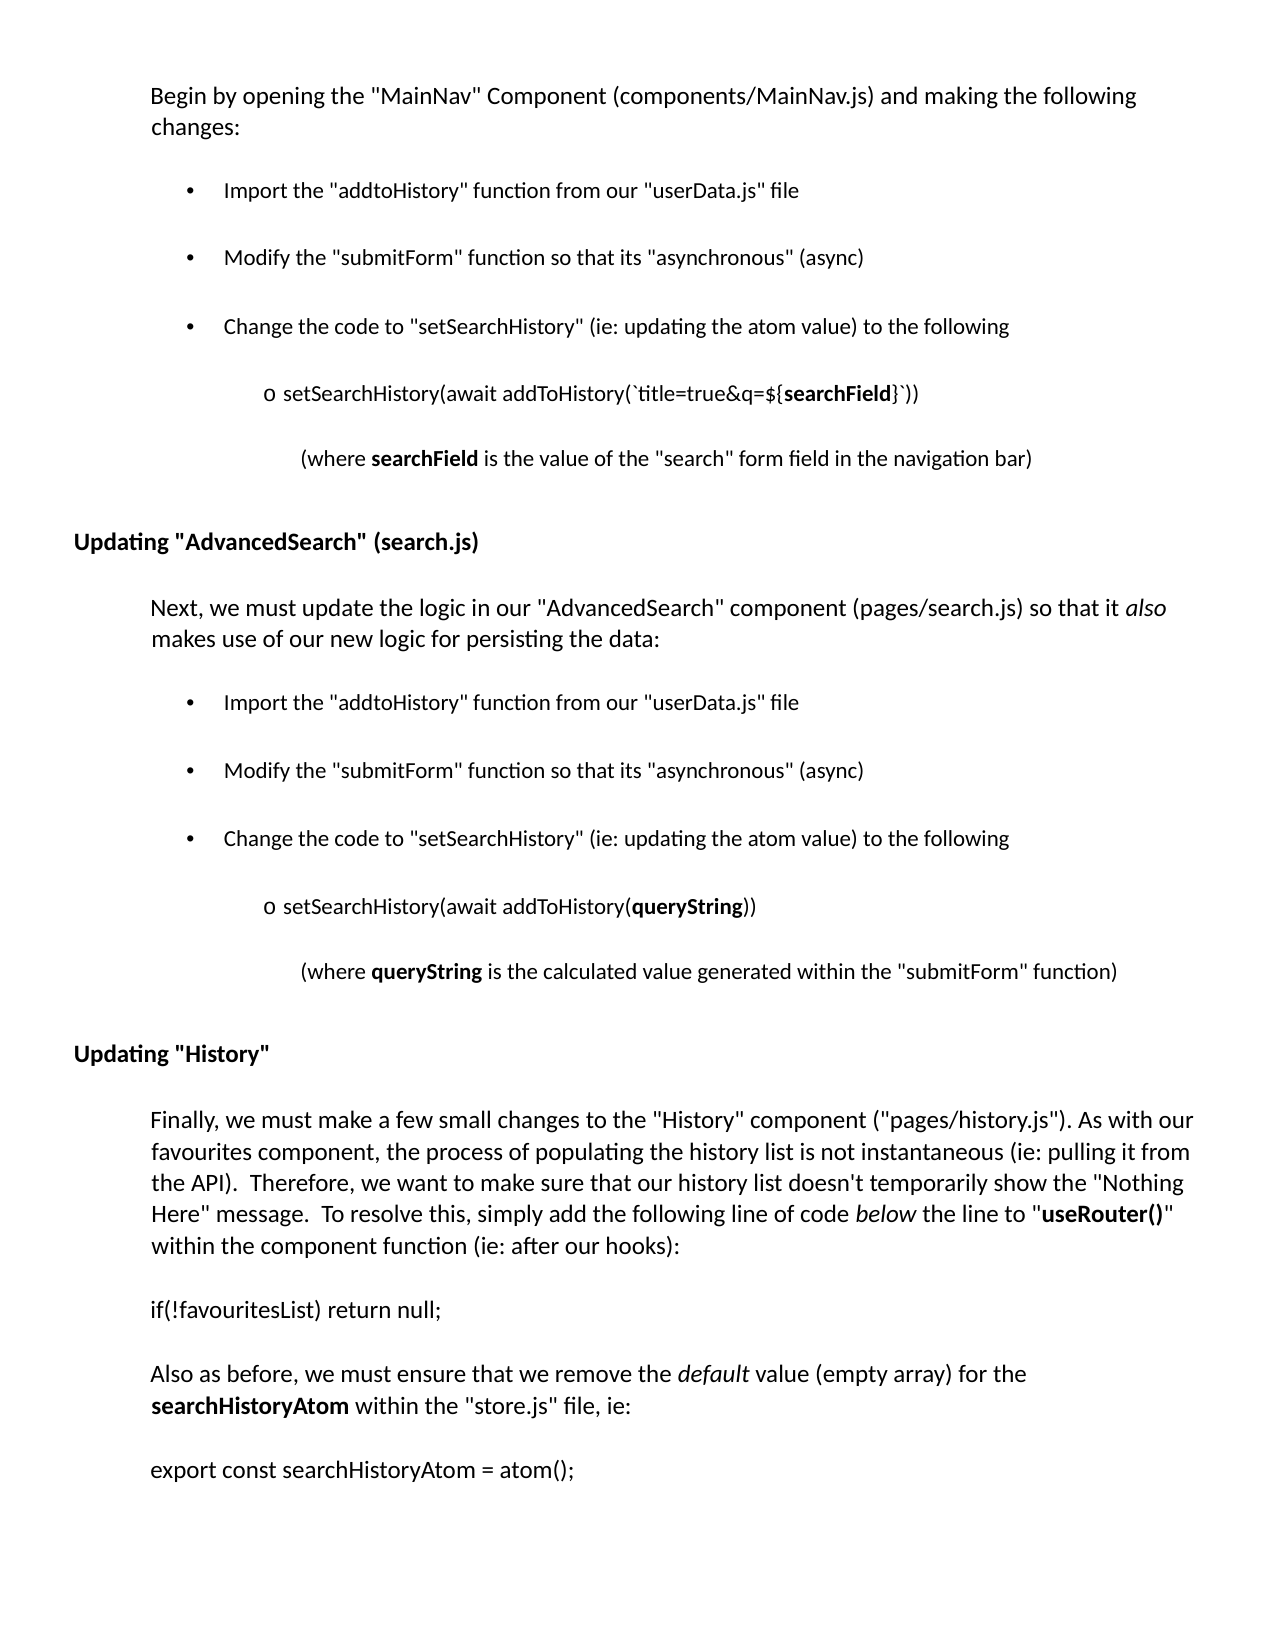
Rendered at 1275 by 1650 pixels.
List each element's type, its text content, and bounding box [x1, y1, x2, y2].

list Change the code to "setSearchHistory" (ie: updating the atom value) to the following [186, 824, 1200, 852]
text o setSearchHistory(await addToHistory(`title=true&q=${searchField}`)) [263, 379, 1200, 408]
text export const searchHistoryAtom = atom(); [150, 1454, 1198, 1484]
list Import the "addtoHistory" function from our "userData.js" file [186, 688, 1200, 716]
subtitle Updating "AdvancedSearch" (search.js) [73, 526, 1200, 557]
text Also as before, we must ensure that we remove the default value (empty array) for the searchHistoryAtom within the "store.js" file, ie: [150, 1358, 1198, 1420]
text o setSearchHistory(await addToHistory(queryString)) [263, 892, 1200, 921]
list Modify the "submitForm" function so that its "asynchronous" (async) [186, 756, 1200, 784]
text (where searchField is the value of the "search" form field in the navigation bar) [300, 444, 1200, 472]
list Modify the "submitForm" function so that its "asynchronous" (async) [186, 243, 1200, 272]
list Import the "addtoHistory" function from our "userData.js" file [186, 176, 1200, 204]
text Begin by opening the "MainNav" Component (components/MainNav.js) and making the following changes: [150, 80, 1198, 142]
subtitle Updating "History" [73, 1039, 1200, 1069]
text Next, we must update the logic in our "AdvancedSearch" component (pages/search.js) so that it also makes use of our new logic for persisting the data: [150, 592, 1198, 654]
text (where queryString is the calculated value generated within the "submitForm" function) [300, 957, 1200, 985]
text if(!favouritesList) return null; [150, 1294, 1198, 1325]
list Change the code to "setSearchHistory" (ie: updating the atom value) to the following [186, 312, 1200, 340]
text Finally, we must make a few small changes to the "History" component ("pages/history.js"). As with our favourites component, the process of populating the history list is not instantaneous (ie: pulling it from the API). Therefore, we want to make sure that our history list doesn't temporarily show the "Nothing Here" message. To resolve this, simply add the following line of code below the line to "useRouter()" within the component function (ie: after our hooks): [150, 1104, 1198, 1260]
